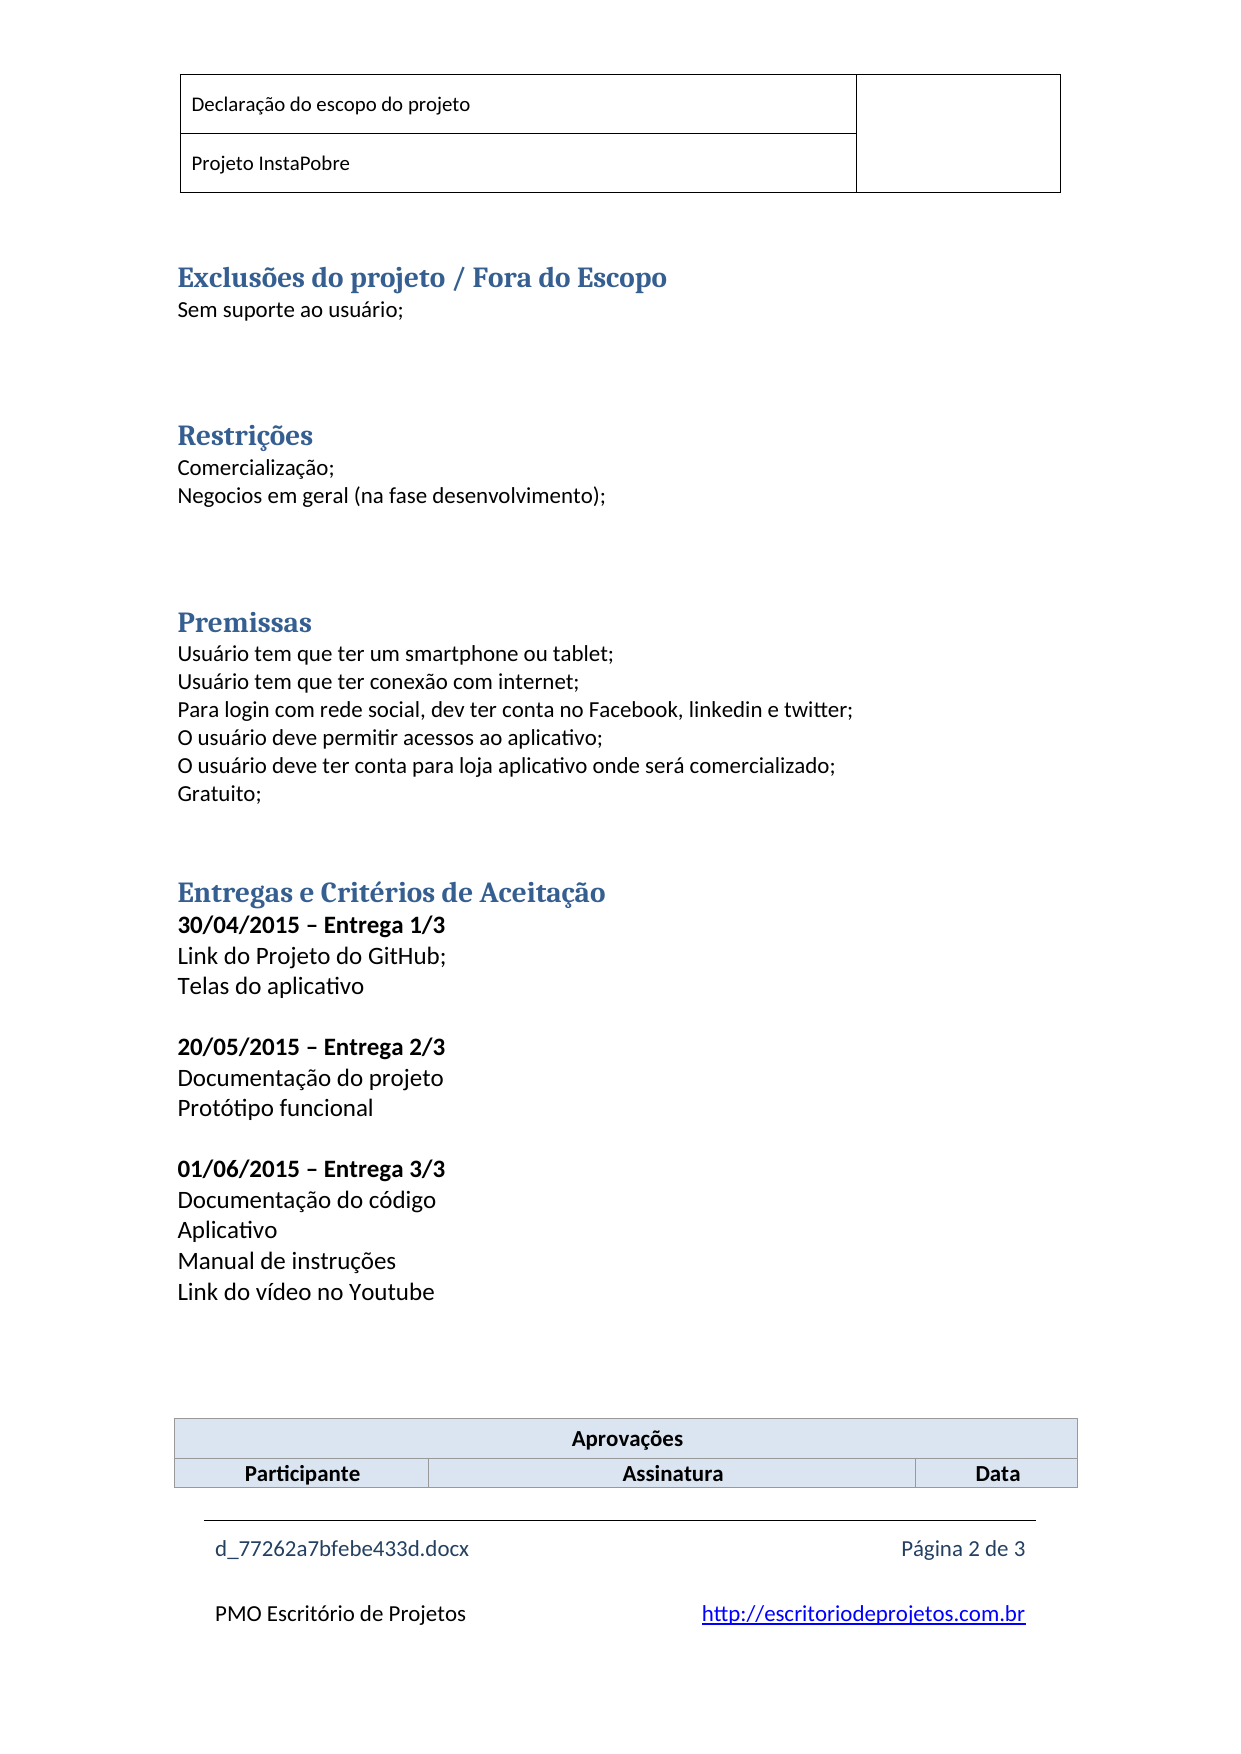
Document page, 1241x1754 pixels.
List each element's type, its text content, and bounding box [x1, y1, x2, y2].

subtitle Entregas e Critérios de Aceitação [177, 876, 1063, 909]
text 30/04/2015 – Entrega 1/3 [177, 909, 1063, 940]
text 01/06/2015 – Entrega 3/3 [177, 1154, 1063, 1184]
text Protótipo funcional [177, 1093, 1063, 1123]
text Comercialização; [177, 453, 1063, 481]
text Para login com rede social, dev ter conta no Facebook, linkedin e twitter; [177, 695, 1063, 723]
text Sem suporte ao usuário; [177, 295, 1063, 323]
text Documentação do código [177, 1184, 1063, 1215]
text O usuário deve ter conta para loja aplicativo onde será comercializado; [177, 751, 1063, 779]
subtitle Restrições [177, 419, 1063, 453]
table_cell Assinatura [429, 1459, 915, 1487]
text Aplicativo [177, 1215, 1063, 1245]
text O usuário deve permitir acessos ao aplicativo; [177, 723, 1063, 751]
subtitle Exclusões do projeto / Fora do Escopo [177, 261, 1063, 295]
text 20/05/2015 – Entrega 2/3 [177, 1032, 1063, 1062]
text Telas do aplicativo [177, 971, 1063, 1001]
text Gratuito; [177, 779, 1063, 807]
table_cell Participante [175, 1459, 428, 1487]
table_cell Data [916, 1459, 1077, 1487]
subtitle Premissas [177, 606, 1063, 639]
table_header Aprovações [175, 1419, 1077, 1458]
text Documentação do projeto [177, 1062, 1063, 1093]
text Usuário tem que ter um smartphone ou tablet; [177, 639, 1063, 667]
text Manual de instruções [177, 1245, 1063, 1276]
text Negocios em geral (na fase desenvolvimento); [177, 481, 1063, 509]
text Link do Projeto do GitHub; [177, 940, 1063, 971]
text Usuário tem que ter conexão com internet; [177, 667, 1063, 695]
text Link do vídeo no Youtube [177, 1276, 1063, 1306]
